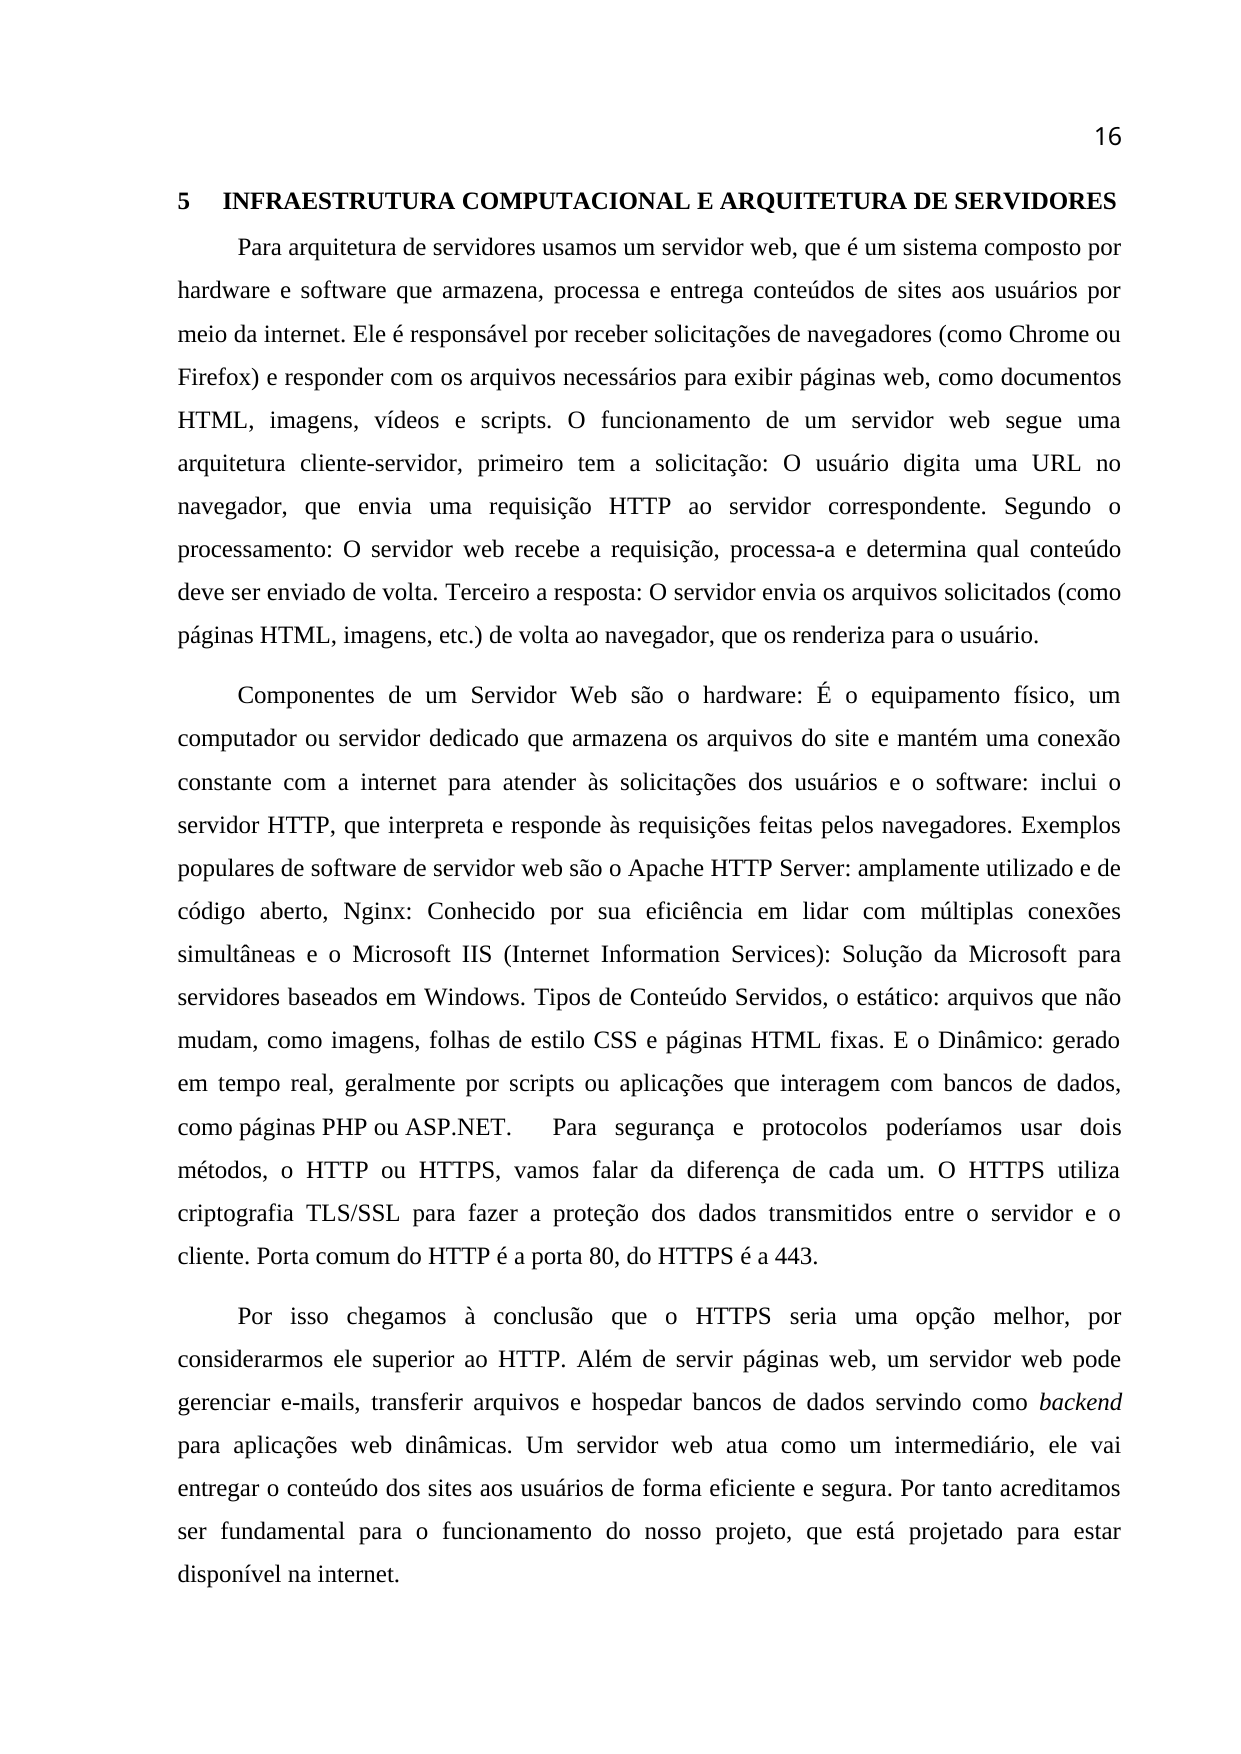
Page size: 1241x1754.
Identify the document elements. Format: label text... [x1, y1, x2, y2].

subtitle INFRAESTRUTURA COMPUTACIONAL E ARQUITETURA DE SERVIDORES [177, 186, 1122, 215]
text Por isso chegamos à conclusão que o HTTPS seria uma opção melhor, por considerarmos ele superior ao HTTP. Além de servir páginas web, um servidor web pode gerenciar e-mails, transferir arquivos e hospedar bancos de dados servindo como backend para aplicações web dinâmicas. Um servidor web atua como um intermediário, ele vai entregar o conteúdo dos sites aos usuários de forma eficiente e segura. Por tanto acreditamos ser fundamental para o funcionamento do nosso projeto, que está projetado para estar disponível na internet. [177, 1301, 1122, 1588]
text Para arquitetura de servidores usamos um servidor web, que é um sistema composto por hardware e software que armazena, processa e entrega conteúdos de sites aos usuários por meio da internet. Ele é responsável por receber solicitações de navegadores (como Chrome ou Firefox) e responder com os arquivos necessários para exibir páginas web, como documentos HTML, imagens, vídeos e scripts. O funcionamento de um servidor web segue uma arquitetura cliente-servidor, primeiro tem a solicitação: O usuário digita uma URL no navegador, que envia uma requisição HTTP ao servidor correspondente. Segundo o processamento: O servidor web recebe a requisição, processa-a e determina qual conteúdo deve ser enviado de volta. Terceiro a resposta: O servidor envia os arquivos solicitados (como páginas HTML, imagens, etc.) de volta ao navegador, que os renderiza para o usuário. [177, 232, 1122, 649]
text Componentes de um Servidor Web são o hardware: É o equipamento físico, um computador ou servidor dedicado que armazena os arquivos do site e mantém uma conexão constante com a internet para atender às solicitações dos usuários e o software: inclui o servidor HTTP, que interpreta e responde às requisições feitas pelos navegadores. Exemplos populares de software de servidor web são o Apache HTTP Server: amplamente utilizado e de código aberto, Nginx: Conhecido por sua eficiência em lidar com múltiplas conexões simultâneas e o Microsoft IIS (Internet Information Services): Solução da Microsoft para servidores baseados em Windows. Tipos de Conteúdo Servidos, o estático: arquivos que não mudam, como imagens, folhas de estilo CSS e páginas HTML fixas. E o Dinâmico: gerado em tempo real, geralmente por scripts ou aplicações que interagem com bancos de dados, como páginas PHP ou ASP.NET. Para segurança e protocolos poderíamos usar dois métodos, o HTTP ou HTTPS, vamos falar da diferença de cada um. O HTTPS utiliza criptografia TLS/SSL para fazer a proteção dos dados transmitidos entre o servidor e o cliente. Porta comum do HTTP é a porta 80, do HTTPS é a 443. [177, 680, 1122, 1270]
